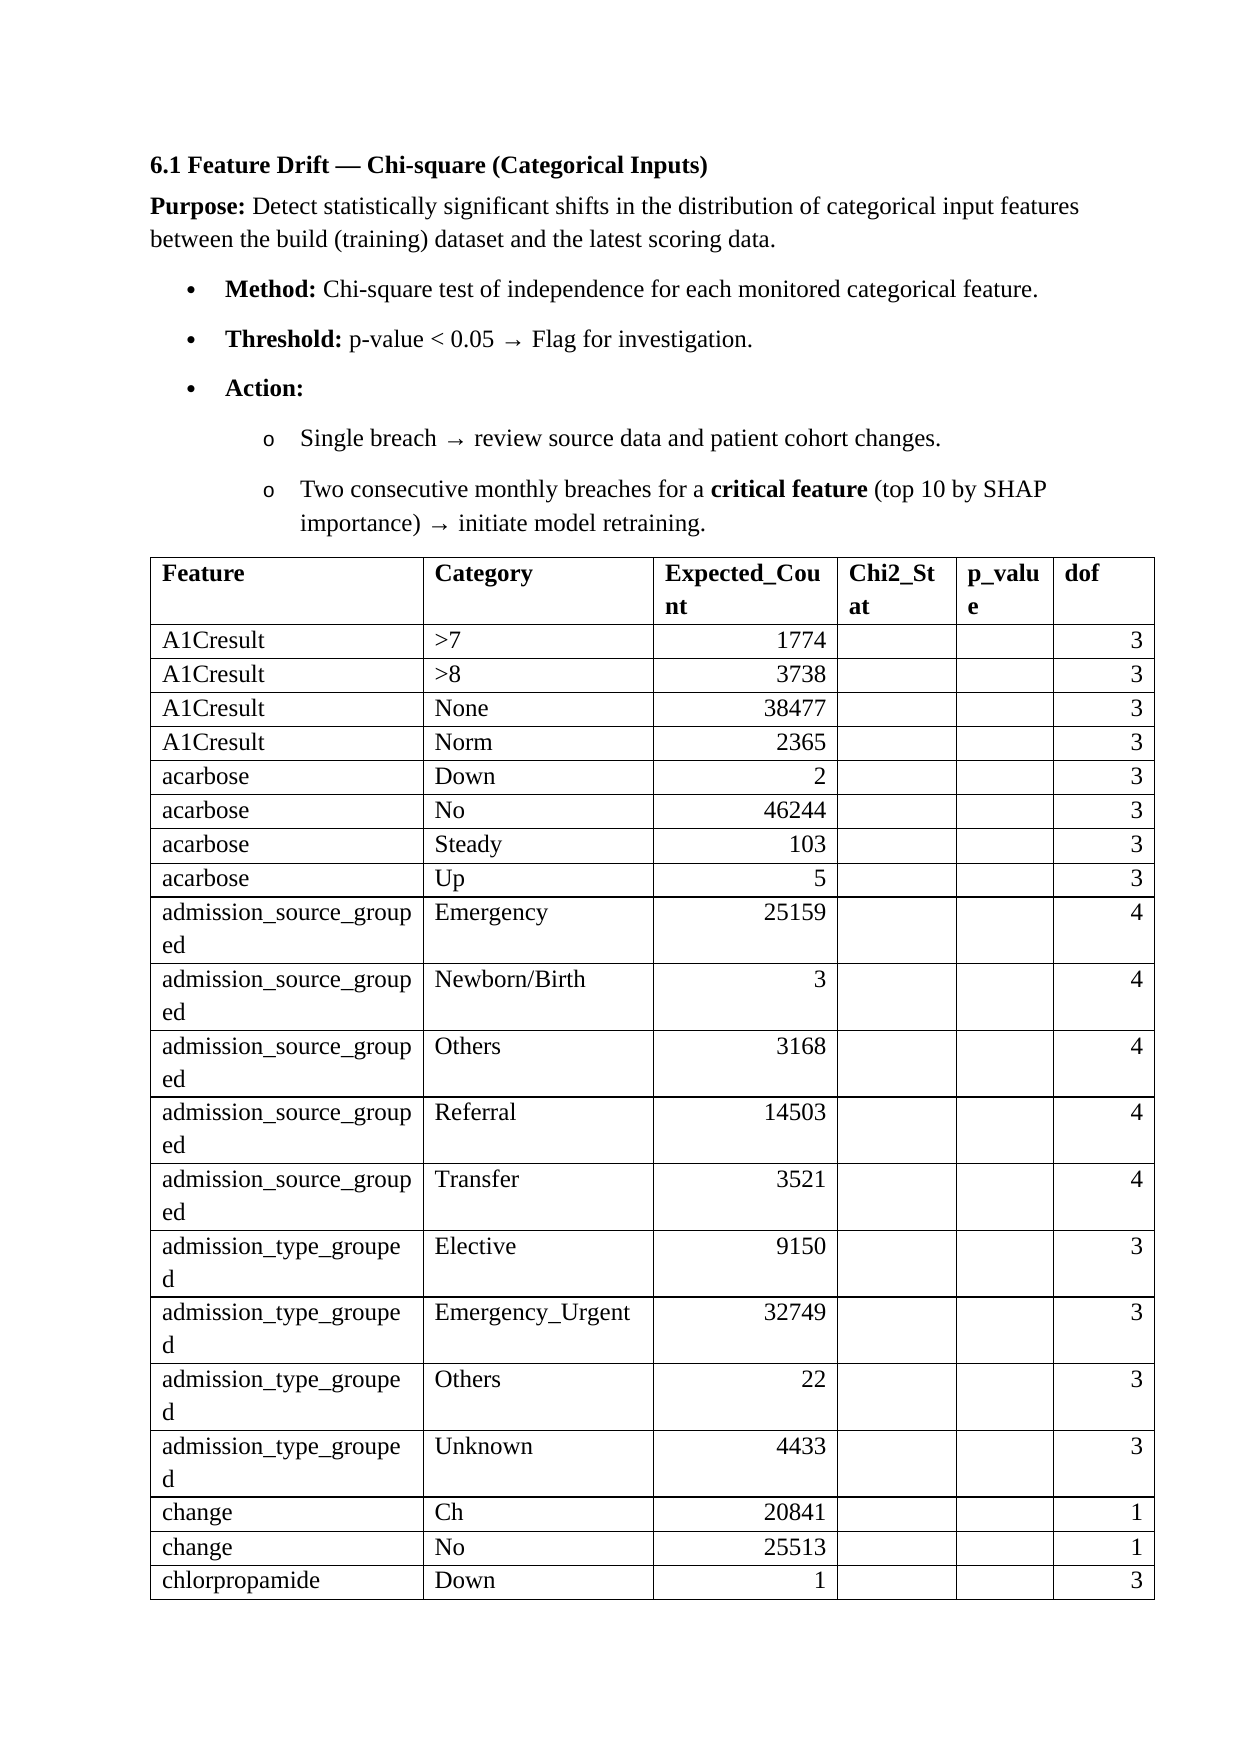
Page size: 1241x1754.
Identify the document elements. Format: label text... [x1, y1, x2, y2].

table_cell Emergency [424, 898, 653, 963]
table_cell None [424, 693, 653, 726]
table_cell [957, 1031, 1053, 1096]
table_header Expected_Count [654, 558, 837, 624]
table_cell 2365 [654, 727, 837, 760]
table_cell 1 [1054, 1532, 1154, 1564]
table_cell [838, 1031, 956, 1096]
table_cell 4 [1054, 1031, 1154, 1096]
table_cell [838, 1532, 956, 1564]
table_cell Newborn/Birth [424, 964, 653, 1030]
table_cell Elective [424, 1231, 653, 1296]
table_cell [957, 964, 1053, 1030]
table_cell acarbose [151, 795, 423, 828]
table_cell acarbose [151, 761, 423, 794]
table_cell 3 [1054, 1298, 1154, 1363]
list Single breach → review source data and patient cohort changes. [262, 423, 1137, 453]
table_cell Others [424, 1364, 653, 1430]
table_cell admission_type_grouped [151, 1231, 423, 1296]
table_cell 3 [1054, 727, 1154, 760]
table_cell 2 [654, 761, 837, 794]
table_header Category [424, 558, 653, 624]
table_cell No [424, 1532, 653, 1564]
list Method: Chi-square test of independence for each monitored categorical feature. [187, 274, 1137, 303]
table_cell Emergency_Urgent [424, 1298, 653, 1363]
table_cell >8 [424, 659, 653, 692]
table_cell admission_source_grouped [151, 1031, 423, 1096]
table_cell [957, 1164, 1053, 1230]
table_cell 3 [1054, 1231, 1154, 1296]
table_cell 5 [654, 864, 837, 896]
table_cell 25513 [654, 1532, 837, 1564]
table_cell No [424, 795, 653, 828]
table_cell 32749 [654, 1298, 837, 1363]
table_cell [957, 1364, 1053, 1430]
table_cell [838, 625, 956, 658]
table_header dof [1054, 558, 1154, 624]
table_cell 22 [654, 1364, 837, 1430]
table_cell Steady [424, 829, 653, 862]
table_cell [838, 693, 956, 726]
table_cell 38477 [654, 693, 837, 726]
table_cell >7 [424, 625, 653, 658]
table_cell Ch [424, 1498, 653, 1531]
table_cell 4 [1054, 964, 1154, 1030]
table_cell 20841 [654, 1498, 837, 1531]
list Threshold: p-value < 0.05 → Flag for investigation. [187, 324, 1137, 352]
table_cell [838, 1566, 956, 1599]
table_cell Others [424, 1031, 653, 1096]
table_cell 3 [1054, 1364, 1154, 1430]
table_cell 3 [654, 964, 837, 1030]
table_cell admission_type_grouped [151, 1364, 423, 1430]
table_cell 3 [1054, 625, 1154, 658]
table_cell [957, 829, 1053, 862]
table_cell [957, 693, 1053, 726]
table_cell admission_source_grouped [151, 898, 423, 963]
table_cell 3 [1054, 864, 1154, 896]
text Purpose: Detect statistically significant shifts in the distribution of categorical input features between the build (training) dataset and the latest scoring data. [150, 191, 1137, 253]
table_cell admission_source_grouped [151, 1164, 423, 1230]
table_cell Up [424, 864, 653, 896]
table_cell Transfer [424, 1164, 653, 1230]
table_cell 3 [1054, 693, 1154, 726]
table_cell [957, 1431, 1053, 1496]
table_cell 4433 [654, 1431, 837, 1496]
table_cell [838, 1364, 956, 1430]
table_cell 4 [1054, 898, 1154, 963]
table_cell [838, 829, 956, 862]
table_cell Down [424, 1566, 653, 1599]
table_cell Down [424, 761, 653, 794]
table_cell [838, 1498, 956, 1531]
table_cell 3738 [654, 659, 837, 692]
table_cell 3 [1054, 1566, 1154, 1599]
table_header Feature [151, 558, 423, 624]
list Two consecutive monthly breaches for a critical feature (top 10 by SHAP importance) → initiate model retraining. [262, 474, 1137, 536]
table_cell [957, 1532, 1053, 1564]
table_cell 3 [1054, 795, 1154, 828]
subtitle 6.1 Feature Drift — Chi-square (Categorical Inputs) [150, 150, 1137, 179]
table_cell 1 [1054, 1498, 1154, 1531]
table_cell [838, 864, 956, 896]
table_cell admission_source_grouped [151, 1098, 423, 1163]
table_cell Norm [424, 727, 653, 760]
table_cell [838, 964, 956, 1030]
table_cell [838, 659, 956, 692]
table_cell Referral [424, 1098, 653, 1163]
table_cell 9150 [654, 1231, 837, 1296]
table_cell 25159 [654, 898, 837, 963]
table_cell A1Cresult [151, 693, 423, 726]
table_cell [957, 1231, 1053, 1296]
table_cell change [151, 1532, 423, 1564]
table_cell 14503 [654, 1098, 837, 1163]
table_cell [957, 898, 1053, 963]
table_cell [838, 795, 956, 828]
table_cell 3 [1054, 829, 1154, 862]
table_cell [957, 864, 1053, 896]
table_cell [957, 1566, 1053, 1599]
table_cell chlorpropamide [151, 1566, 423, 1599]
table_cell 3 [1054, 659, 1154, 692]
table_cell 3 [1054, 761, 1154, 794]
table_cell Unknown [424, 1431, 653, 1496]
table_cell [838, 1098, 956, 1163]
table_cell 3521 [654, 1164, 837, 1230]
table_cell [838, 727, 956, 760]
table_header Chi2_Stat [838, 558, 956, 624]
table_cell [957, 727, 1053, 760]
table_cell 103 [654, 829, 837, 862]
table_header p_value [957, 558, 1053, 624]
table_cell 4 [1054, 1164, 1154, 1230]
table_cell admission_source_grouped [151, 964, 423, 1030]
table_cell acarbose [151, 829, 423, 862]
table_cell A1Cresult [151, 625, 423, 658]
table_cell 1774 [654, 625, 837, 658]
table_cell [838, 1164, 956, 1230]
table_cell A1Cresult [151, 727, 423, 760]
table_cell 3168 [654, 1031, 837, 1096]
table_cell [957, 1498, 1053, 1531]
table_cell acarbose [151, 864, 423, 896]
table_cell [957, 761, 1053, 794]
table_cell [838, 1298, 956, 1363]
table_cell [957, 1298, 1053, 1363]
table_cell admission_type_grouped [151, 1298, 423, 1363]
table_cell admission_type_grouped [151, 1431, 423, 1496]
table_cell [957, 659, 1053, 692]
list Action: [187, 373, 1137, 402]
table_cell [838, 898, 956, 963]
table_cell A1Cresult [151, 659, 423, 692]
table_cell change [151, 1498, 423, 1531]
table_cell [838, 761, 956, 794]
table_cell [957, 795, 1053, 828]
table_cell [957, 625, 1053, 658]
table_cell 4 [1054, 1098, 1154, 1163]
table_cell 46244 [654, 795, 837, 828]
table_cell [838, 1431, 956, 1496]
table_cell [838, 1231, 956, 1296]
table_cell 1 [654, 1566, 837, 1599]
table_cell 3 [1054, 1431, 1154, 1496]
table_cell [957, 1098, 1053, 1163]
